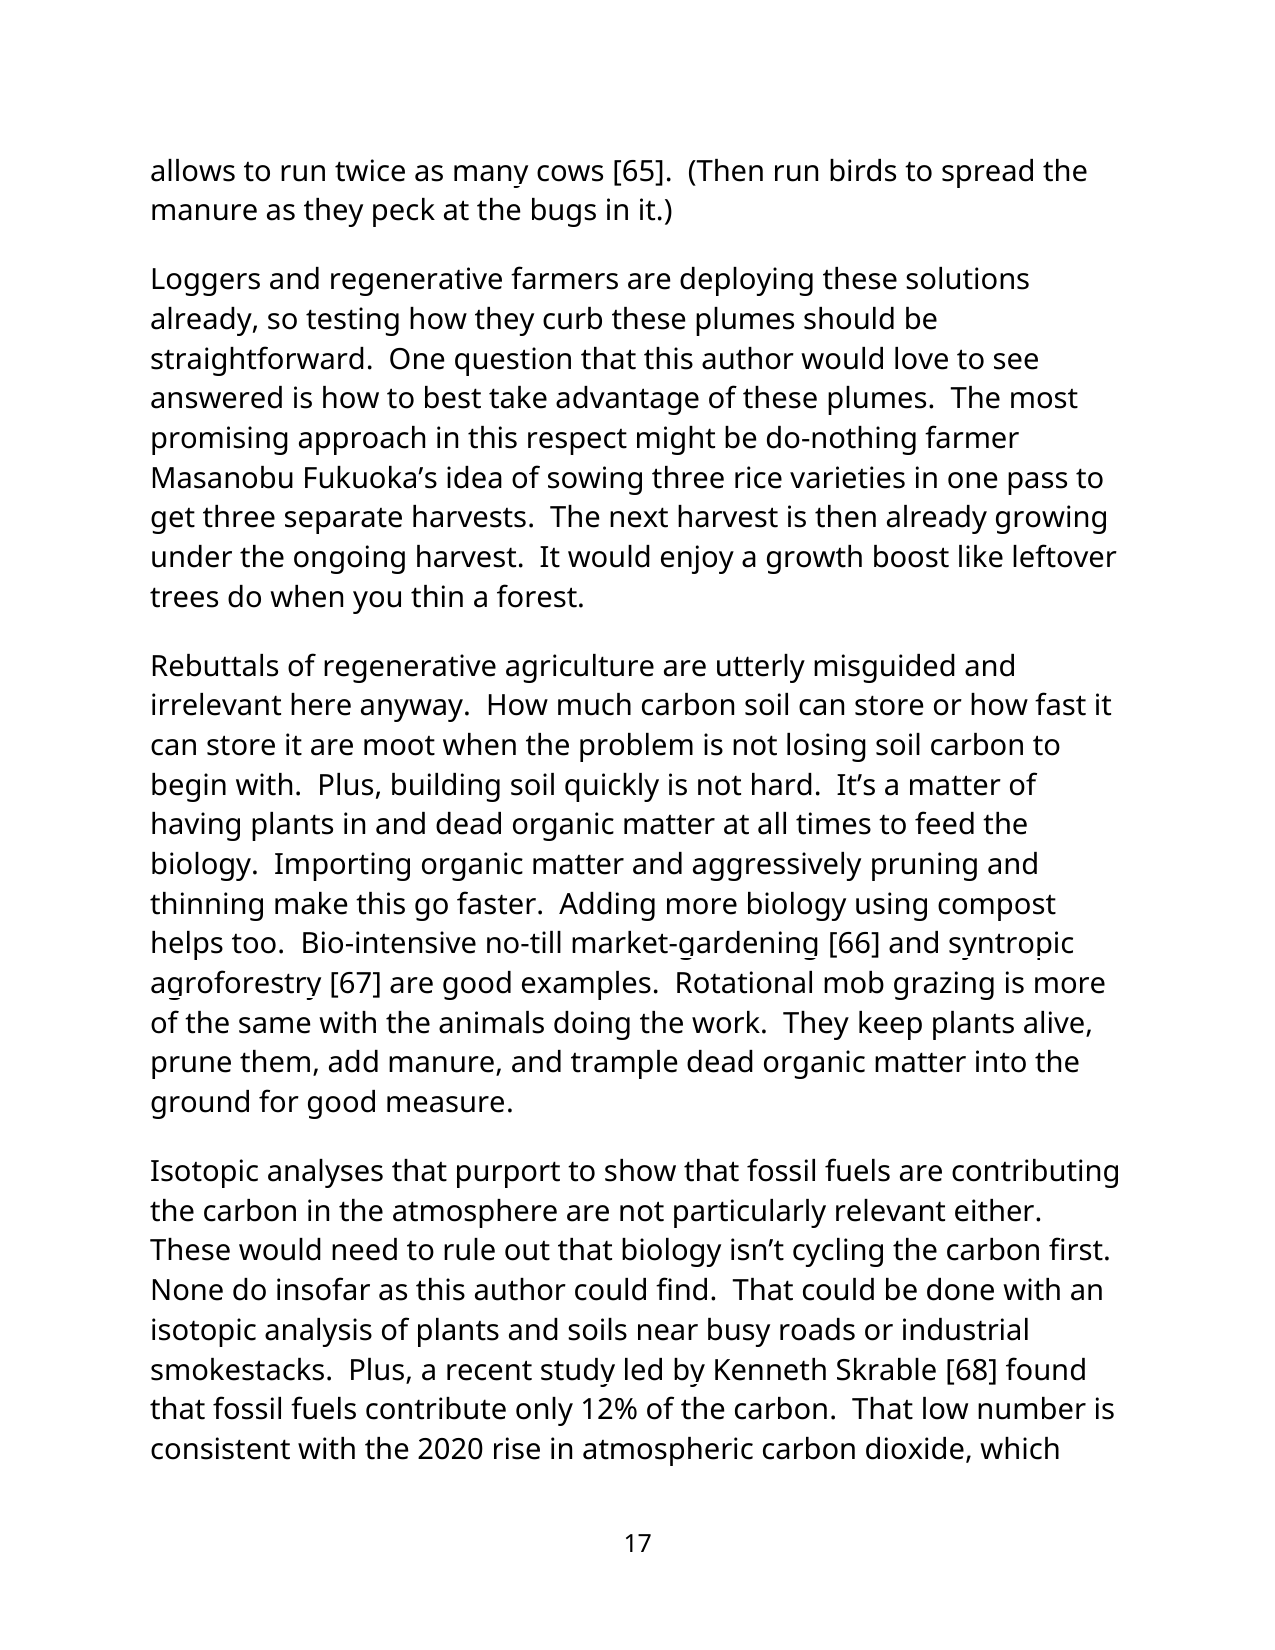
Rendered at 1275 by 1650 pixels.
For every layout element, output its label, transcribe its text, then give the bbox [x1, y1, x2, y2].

text Loggers and regenerative farmers are deploying these solutions already, so testing how they curb these plumes should be straightforward. One question that this author would love to see answered is how to best take advantage of these plumes. The most promising approach in this respect might be do-nothing farmer Masanobu Fukuoka’s idea of sowing three rice varieties in one pass to get three separate harvests. The next harvest is then already growing under the ongoing harvest. It would enjoy a growth boost like leftover trees do when you thin a forest. [150, 258, 1125, 616]
text Rebuttals of regenerative agriculture are utterly misguided and irrelevant here anyway. How much carbon soil can store or how fast it can store it are moot when the problem is not losing soil carbon to begin with. Plus, building soil quickly is not hard. It’s a matter of having plants in and dead organic matter at all times to feed the biology. Importing organic matter and aggressively pruning and thinning make this go faster. Adding more biology using compost helps too. Bio-intensive no-till market-gardening [66] and syntropic agroforestry [67] are good examples. Rotational mob grazing is more of the same with the animals doing the work. They keep plants alive, prune them, add manure, and trample dead organic matter into the ground for good measure. [150, 645, 1125, 1121]
